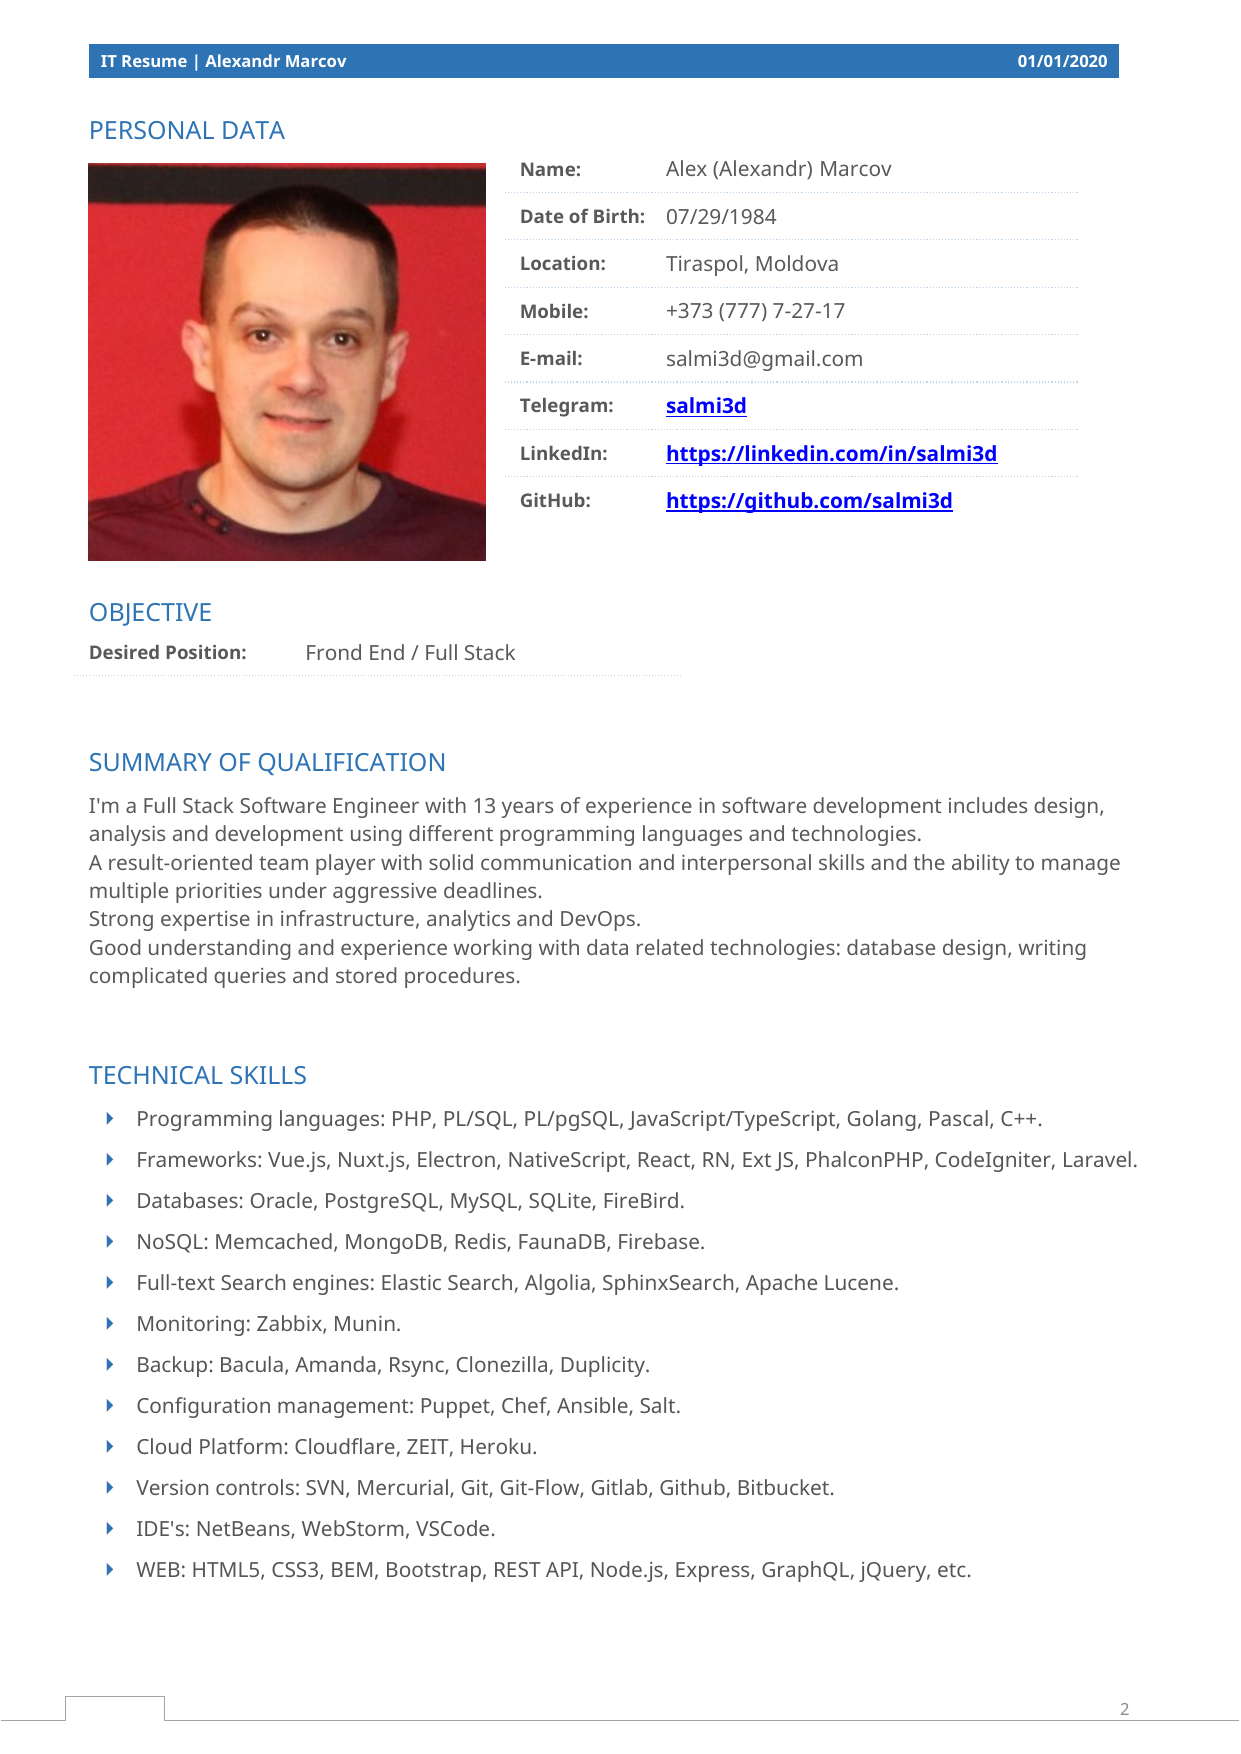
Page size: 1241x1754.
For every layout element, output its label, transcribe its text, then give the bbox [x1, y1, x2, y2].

text Monitoring: Zabbix, Munin. [100, 1309, 1152, 1338]
table_cell LinkedIn: [505, 429, 651, 476]
table_header Name: [505, 145, 651, 192]
table_cell 07/29/1984 [651, 192, 1079, 239]
text NoSQL: Memcached, MongoDB, Redis, FaunaDB, Firebase. [100, 1227, 1152, 1256]
table_cell +373 (777) 7-27-17 [651, 287, 1079, 334]
text Full-text Search engines: Elastic Search, Algolia, SphinxSearch, Apache Lucene. [100, 1268, 1152, 1297]
table_cell salmi3d [651, 381, 1079, 429]
table_cell https://github.com/salmi3d [651, 476, 1079, 523]
text Frameworks: Vue.js, Nuxt.js, Electron, NativeScript, React, RN, Ext JS, PhalconPHP, CodeIgniter, Laravel. [100, 1146, 1152, 1174]
table_header Desired Position: [74, 629, 290, 675]
text Configuration management: Puppet, Chef, Ansible, Salt. [100, 1391, 1152, 1419]
text Cloud Platform: Cloudflare, ZEIT, Heroku. [100, 1432, 1152, 1461]
table_cell salmi3d@gmail.com [651, 334, 1079, 381]
title OBJECTIVE [89, 595, 1152, 629]
table_cell https://linkedin.com/in/salmi3d [651, 429, 1079, 476]
table_header I'm a Full Stack Software Engineer with 13 years of experience in software development includes design, analysis and development using different programming languages and technologies. A result-oriented team player with solid communication and interpersonal skills and the ability to manage multiple priorities under aggressive deadlines. Strong expertise in infrastructure, analytics and DevOps. Good understanding and experience working with data related technologies: database design, writing complicated queries and stored procedures. [89, 791, 1152, 990]
title PERSONAL DATA [89, 112, 1152, 147]
text Version controls: SVN, Mercurial, Git, Git-Flow, Gitlab, Github, Bitbucket. [100, 1473, 1152, 1501]
table_header Alex (Alexandr) Marcov [651, 145, 1079, 192]
picture [88, 163, 486, 561]
text IDE's: NetBeans, WebStorm, VSCode. [100, 1514, 1152, 1542]
text Backup: Bacula, Amanda, Rsync, Clonezilla, Duplicity. [100, 1350, 1152, 1379]
table_cell GitHub: [505, 476, 651, 523]
text Programming languages: PHP, PL/SQL, PL/pgSQL, JavaScript/TypeScript, Golang, Pascal, C++. [100, 1104, 1152, 1133]
title TECHNICAL SKILLS [89, 1058, 1152, 1092]
text WEB: HTML5, CSS3, BEM, Bootstrap, REST API, Node.js, Express, GraphQL, jQuery, etc. [100, 1555, 1152, 1583]
table_header Frond End / Full Stack [290, 629, 683, 675]
table_cell Mobile: [505, 287, 651, 334]
table_cell Tiraspol, Moldova [651, 239, 1079, 287]
table_cell Telegram: [505, 381, 651, 429]
table_cell Location: [505, 239, 651, 287]
table_cell Date of Birth: [505, 192, 651, 239]
table_cell E-mail: [505, 334, 651, 381]
text Databases: Oracle, PostgreSQL, MySQL, SQLite, FireBird. [100, 1186, 1152, 1215]
title SUMMARY OF QUALIFICATION [89, 744, 1152, 778]
